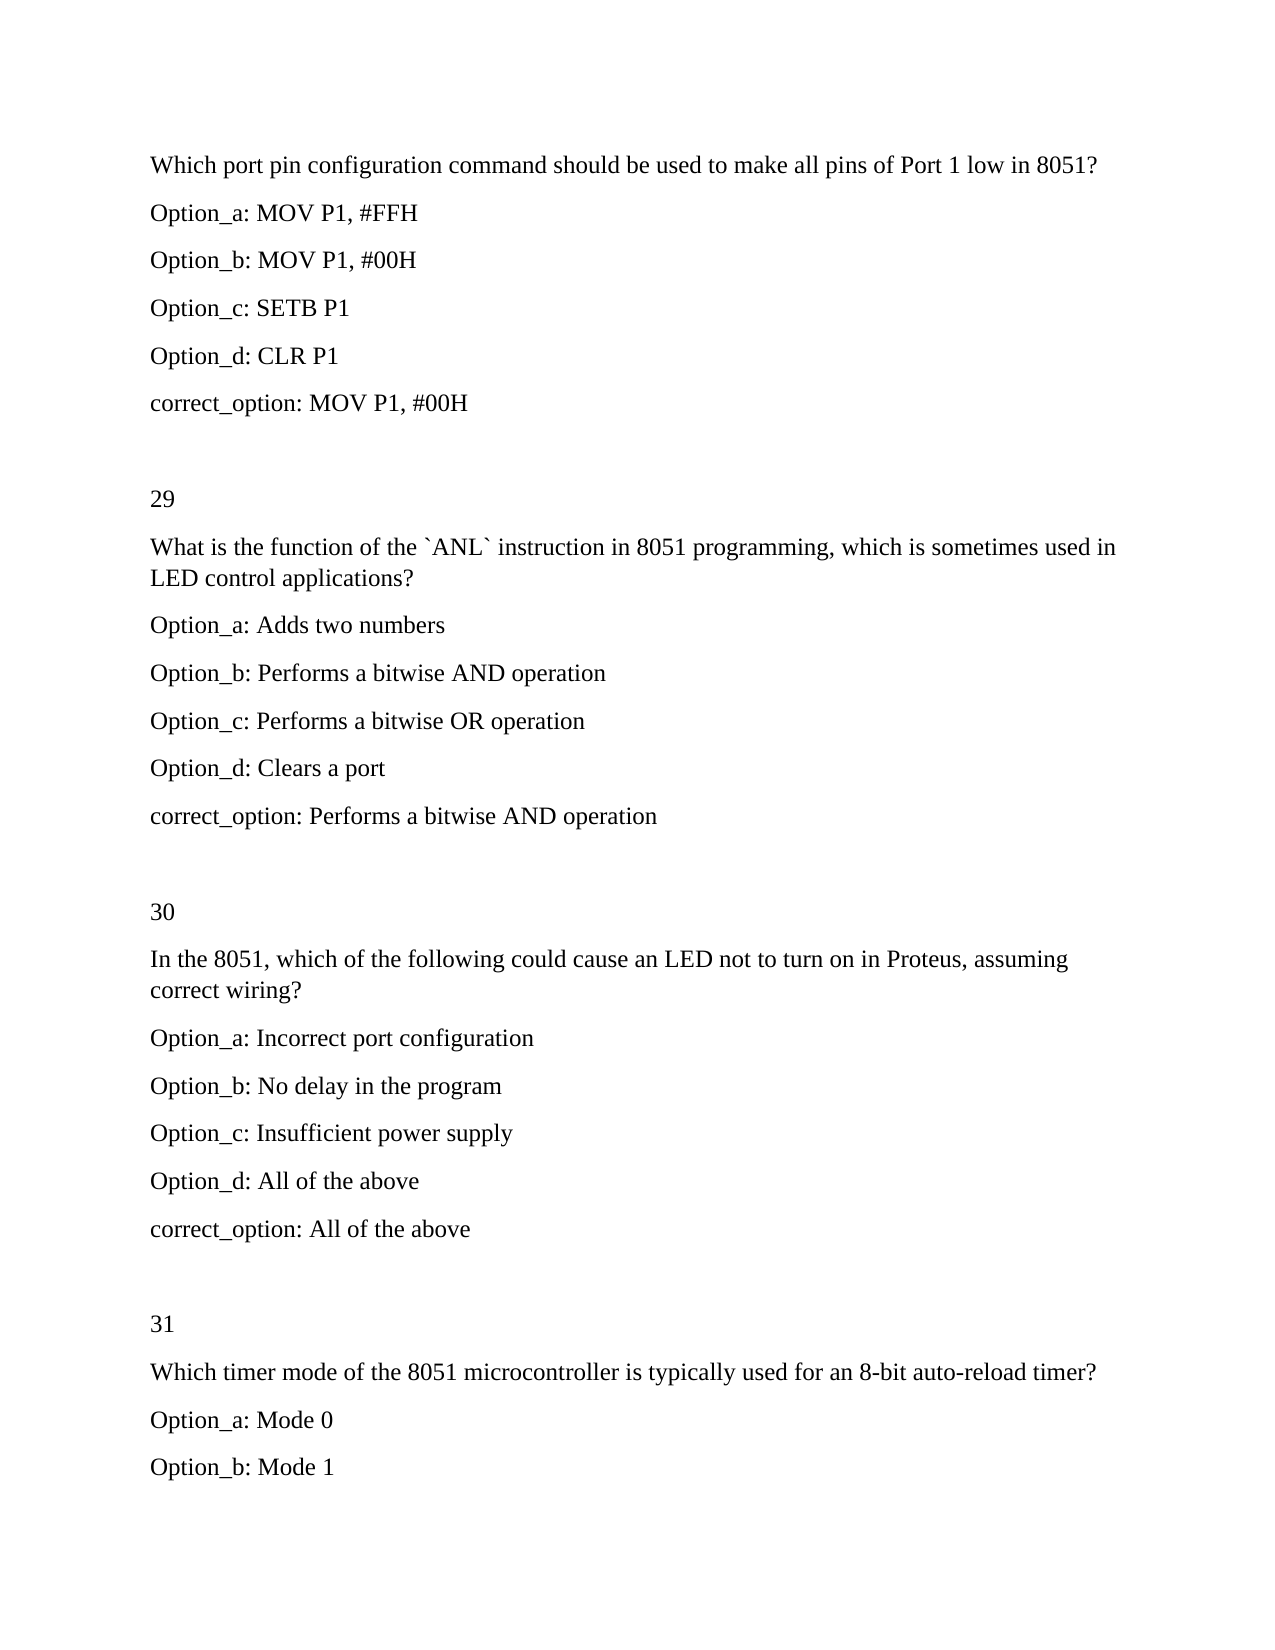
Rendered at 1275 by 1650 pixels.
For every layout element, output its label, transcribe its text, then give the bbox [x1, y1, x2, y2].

text Option_b: Performs a bitwise AND operation [150, 658, 1125, 687]
text 29 [150, 484, 1125, 513]
text Option_b: Mode 1 [150, 1452, 1125, 1481]
text Option_c: Performs a bitwise OR operation [150, 706, 1125, 734]
text Option_d: All of the above [150, 1166, 1125, 1195]
text 31 [150, 1309, 1125, 1338]
text What is the function of the `ANL` instruction in 8051 programming, which is sometimes used in LED control applications? [150, 532, 1125, 591]
text Option_d: Clears a port [150, 753, 1125, 782]
text Option_b: MOV P1, #00H [150, 245, 1125, 274]
text Option_d: CLR P1 [150, 341, 1125, 369]
text correct_option: All of the above [150, 1214, 1125, 1243]
text correct_option: Performs a bitwise AND operation [150, 801, 1125, 830]
text 30 [150, 897, 1125, 925]
text Option_b: No delay in the program [150, 1071, 1125, 1099]
text correct_option: MOV P1, #00H [150, 388, 1125, 417]
text In the 8051, which of the following could cause an LED not to turn on in Proteus, assuming correct wiring? [150, 944, 1125, 1004]
text Which timer mode of the 8051 microcontroller is typically used for an 8-bit auto-reload timer? [150, 1357, 1125, 1386]
text Option_c: SETB P1 [150, 293, 1125, 322]
text Which port pin configuration command should be used to make all pins of Port 1 low in 8051? [150, 150, 1125, 179]
text Option_a: Incorrect port configuration [150, 1023, 1125, 1052]
text Option_a: MOV P1, #FFH [150, 198, 1125, 226]
text Option_c: Insufficient power supply [150, 1118, 1125, 1147]
text Option_a: Adds two numbers [150, 610, 1125, 639]
text Option_a: Mode 0 [150, 1405, 1125, 1433]
